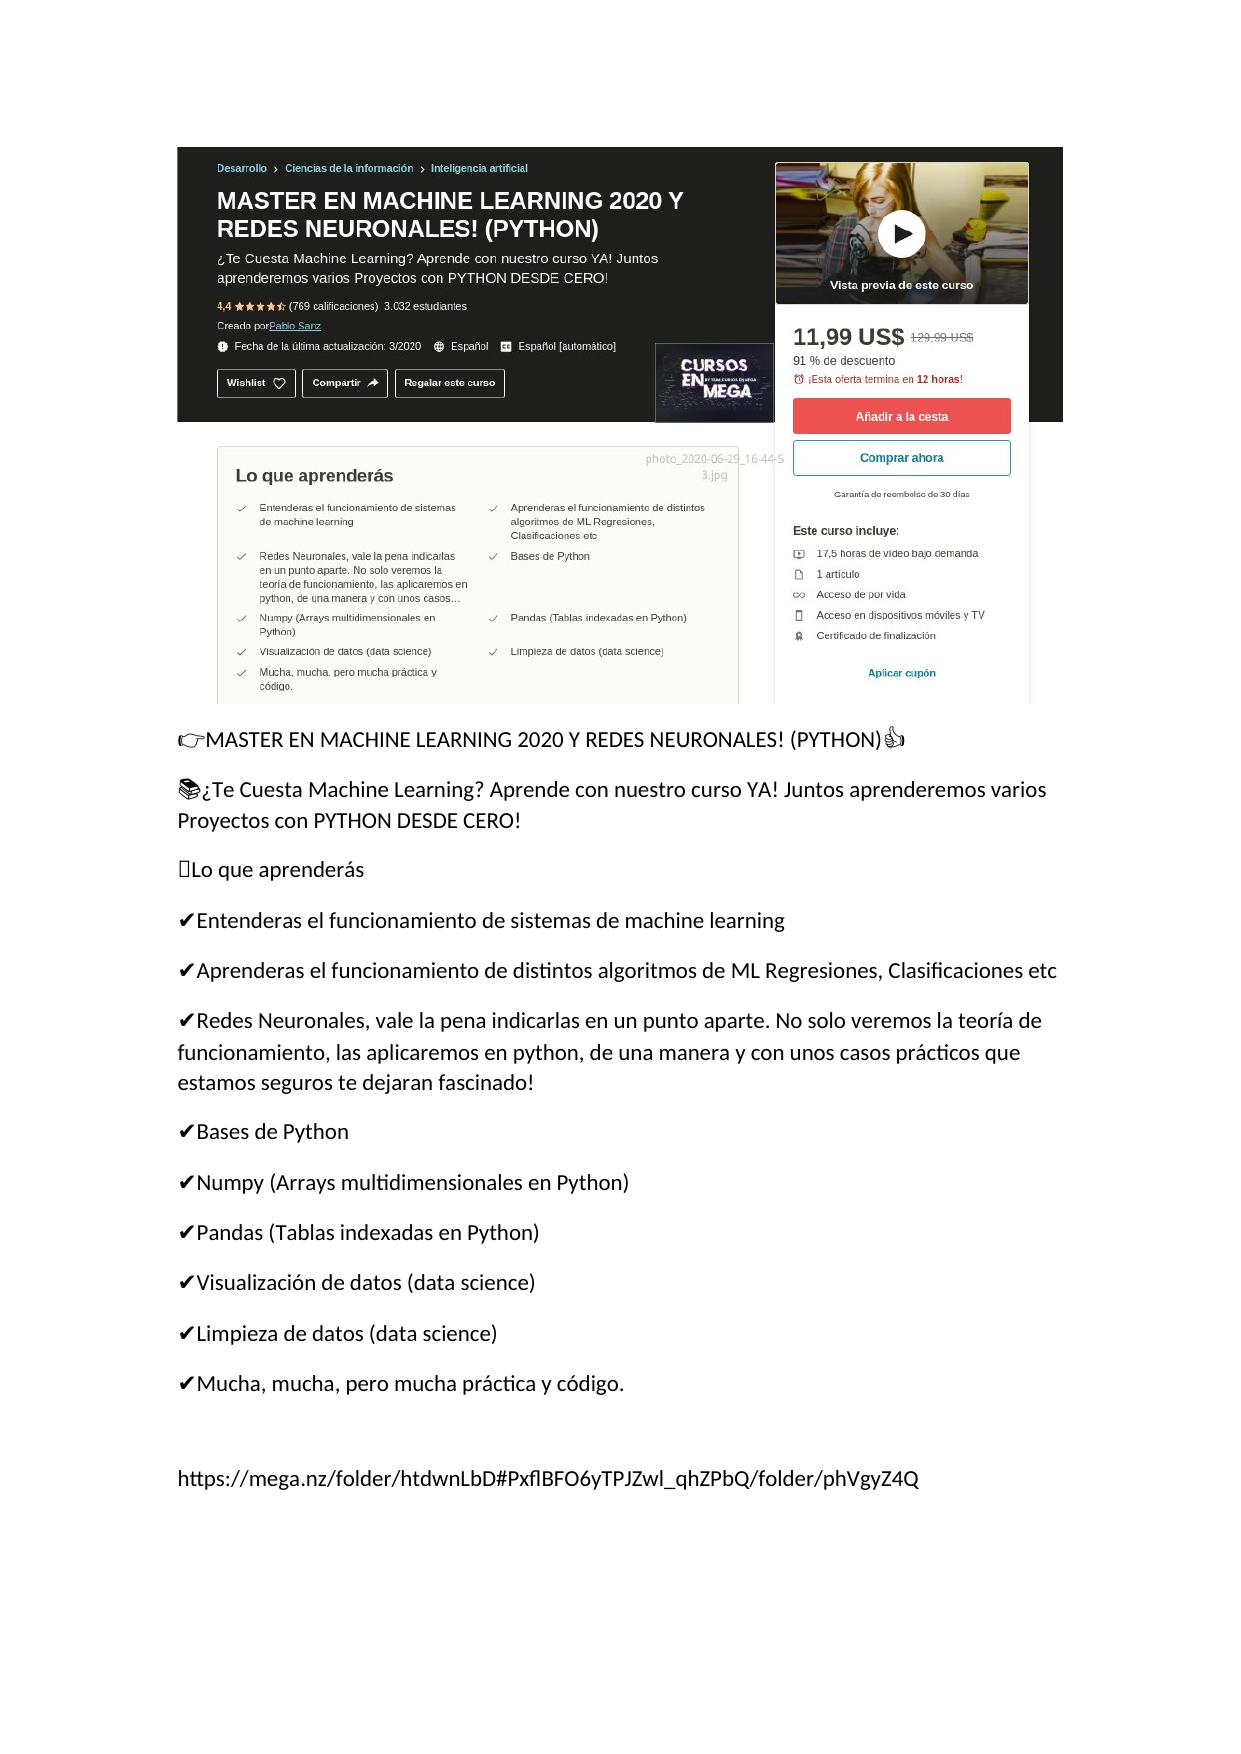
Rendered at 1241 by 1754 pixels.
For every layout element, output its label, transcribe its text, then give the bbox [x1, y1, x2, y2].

text 🔰Lo que aprenderás [177, 853, 1063, 884]
text ✔️Aprenderas el funcionamiento de distintos algoritmos de ML Regresiones, Clasificaciones etc [177, 954, 1063, 985]
text ✔️Numpy (Arrays multidimensionales en Python) [177, 1165, 1063, 1197]
text ✔️Visualización de datos (data science) [177, 1266, 1063, 1297]
text ✔️Mucha, mucha, pero mucha práctica y código. [177, 1367, 1063, 1398]
text 👉MASTER EN MACHINE LEARNING 2020 Y REDES NEURONALES! (PYTHON)👍 [177, 722, 1063, 754]
text ✔️Limpieza de datos (data science) [177, 1317, 1063, 1348]
picture [177, 147, 1063, 704]
text https://mega.nz/folder/htdwnLbD#PxflBFO6yTPJZwl_qhZPbQ/folder/phVgyZ4Q [177, 1464, 1063, 1492]
text ✔️Entenderas el funcionamiento de sistemas de machine learning [177, 904, 1063, 935]
text ✔️Redes Neuronales, vale la pena indicarlas en un punto aparte. No solo veremos la teoría de funcionamiento, las aplicaremos en python, de una manera y con unos casos prácticos que estamos seguros te dejaran fascinado! [177, 1004, 1063, 1096]
text ✔️Pandas (Tablas indexadas en Python) [177, 1216, 1063, 1247]
text ✔️Bases de Python [177, 1115, 1063, 1146]
text 📚¿Te Cuesta Machine Learning? Aprende con nuestro curso YA! Juntos aprenderemos varios Proyectos con PYTHON DESDE CERO! [177, 773, 1063, 834]
